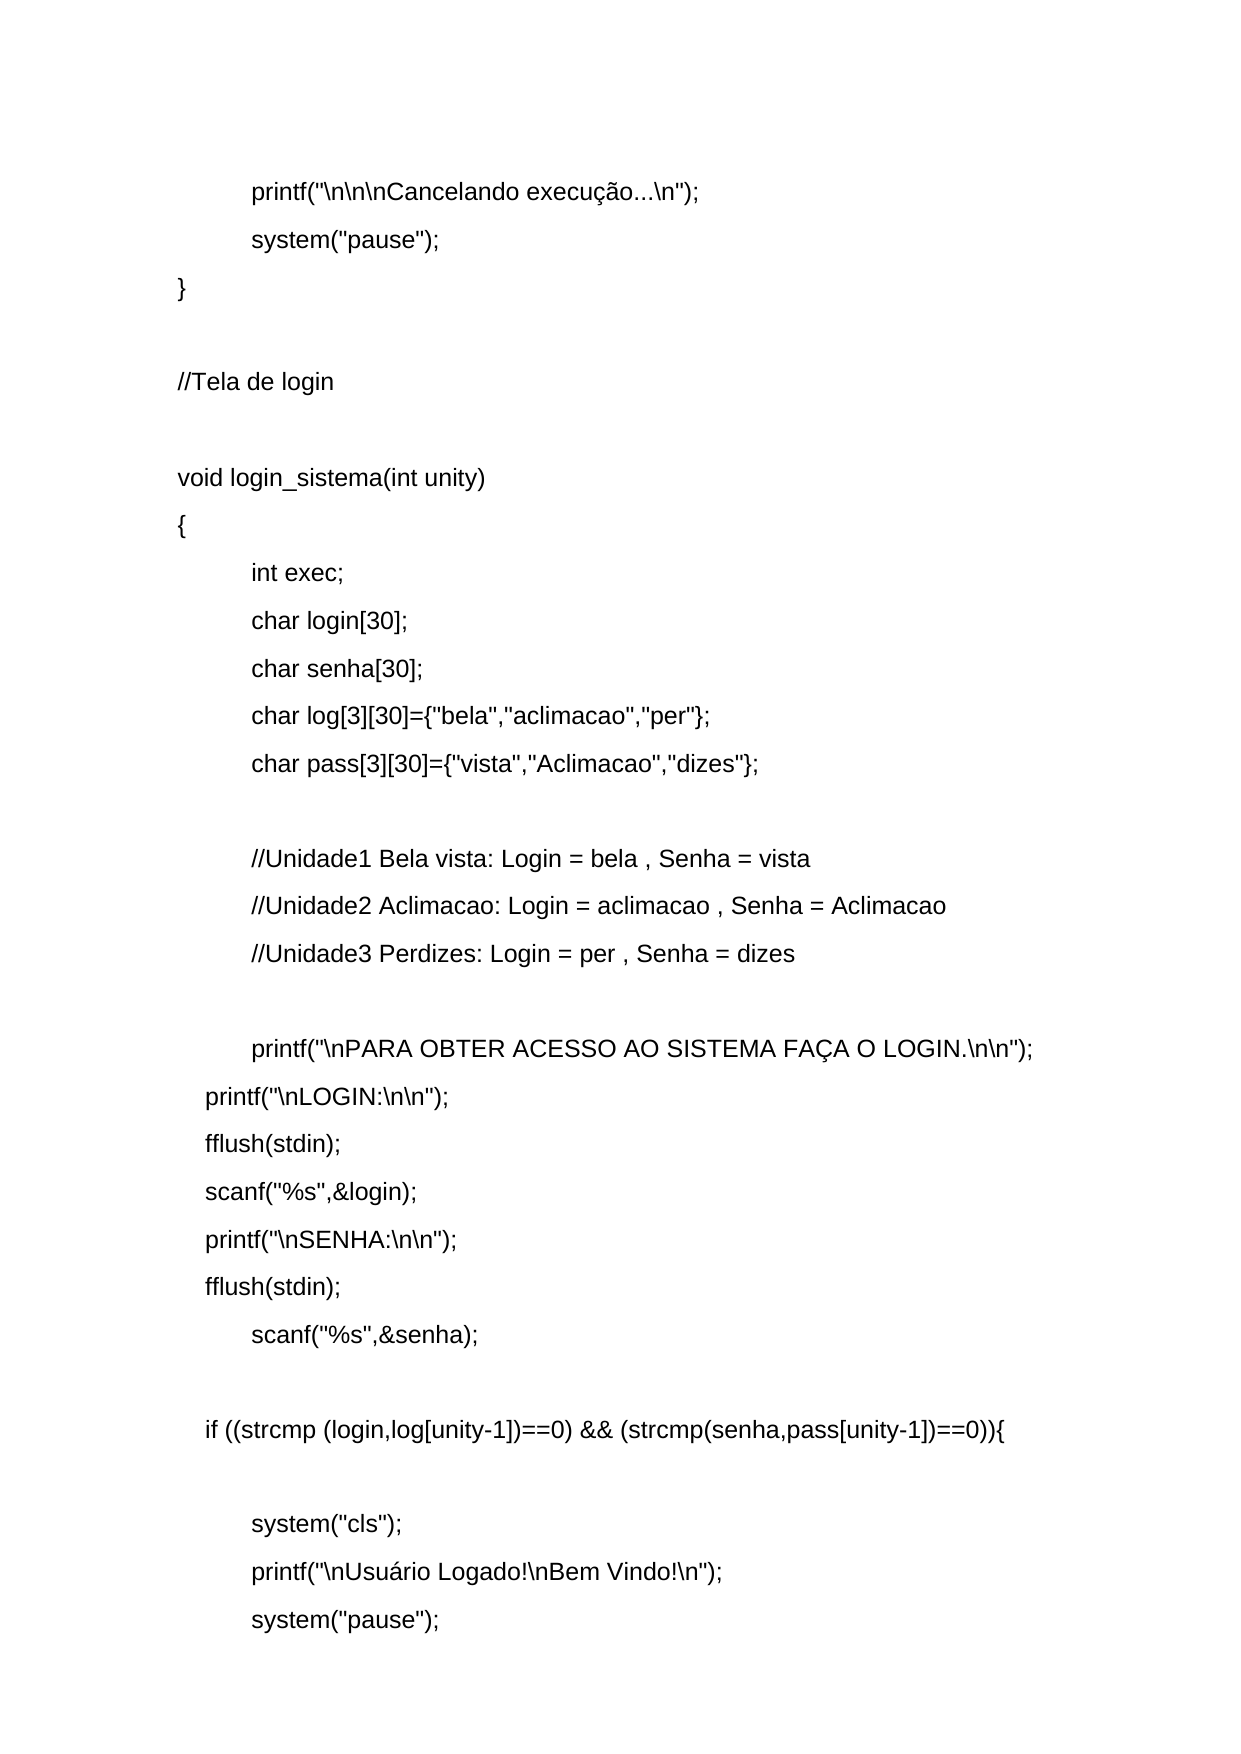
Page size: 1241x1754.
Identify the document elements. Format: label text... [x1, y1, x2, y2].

text system("pause"); [177, 1605, 1122, 1633]
text printf("\nLOGIN:\n\n"); [177, 1081, 1122, 1110]
text { [177, 510, 1122, 539]
text fflush(stdin); [177, 1129, 1122, 1158]
text int exec; [177, 558, 1122, 587]
text //Tela de login [177, 367, 1122, 396]
text system("cls"); [177, 1509, 1122, 1538]
text scanf("%s",&login); [177, 1177, 1122, 1206]
text printf("\nPARA OBTER ACESSO AO SISTEMA FAÇA O LOGIN.\n\n"); [177, 1034, 1122, 1062]
text char login[30]; [177, 606, 1122, 634]
text if ((strcmp (login,log[unity-1])==0) && (strcmp(senha,pass[unity-1])==0)){ [177, 1414, 1122, 1443]
text char pass[3][30]={"vista","Aclimacao","dizes"}; [177, 749, 1122, 778]
text //Unidade3 Perdizes: Login = per , Senha = dizes [177, 939, 1122, 968]
text fflush(stdin); [177, 1272, 1122, 1301]
text void login_sistema(int unity) [177, 463, 1122, 491]
text system("pause"); [177, 225, 1122, 254]
text char senha[30]; [177, 653, 1122, 682]
text printf("\n\n\nCancelando execução...\n"); [177, 177, 1122, 206]
text char log[3][30]={"bela","aclimacao","per"}; [177, 701, 1122, 730]
text printf("\nUsuário Logado!\nBem Vindo!\n"); [177, 1557, 1122, 1586]
text //Unidade2 Aclimacao: Login = aclimacao , Senha = Aclimacao [177, 891, 1122, 920]
text scanf("%s",&senha); [177, 1320, 1122, 1349]
text printf("\nSENHA:\n\n"); [177, 1224, 1122, 1253]
text //Unidade1 Bela vista: Login = bela , Senha = vista [177, 844, 1122, 872]
text } [177, 273, 1122, 301]
